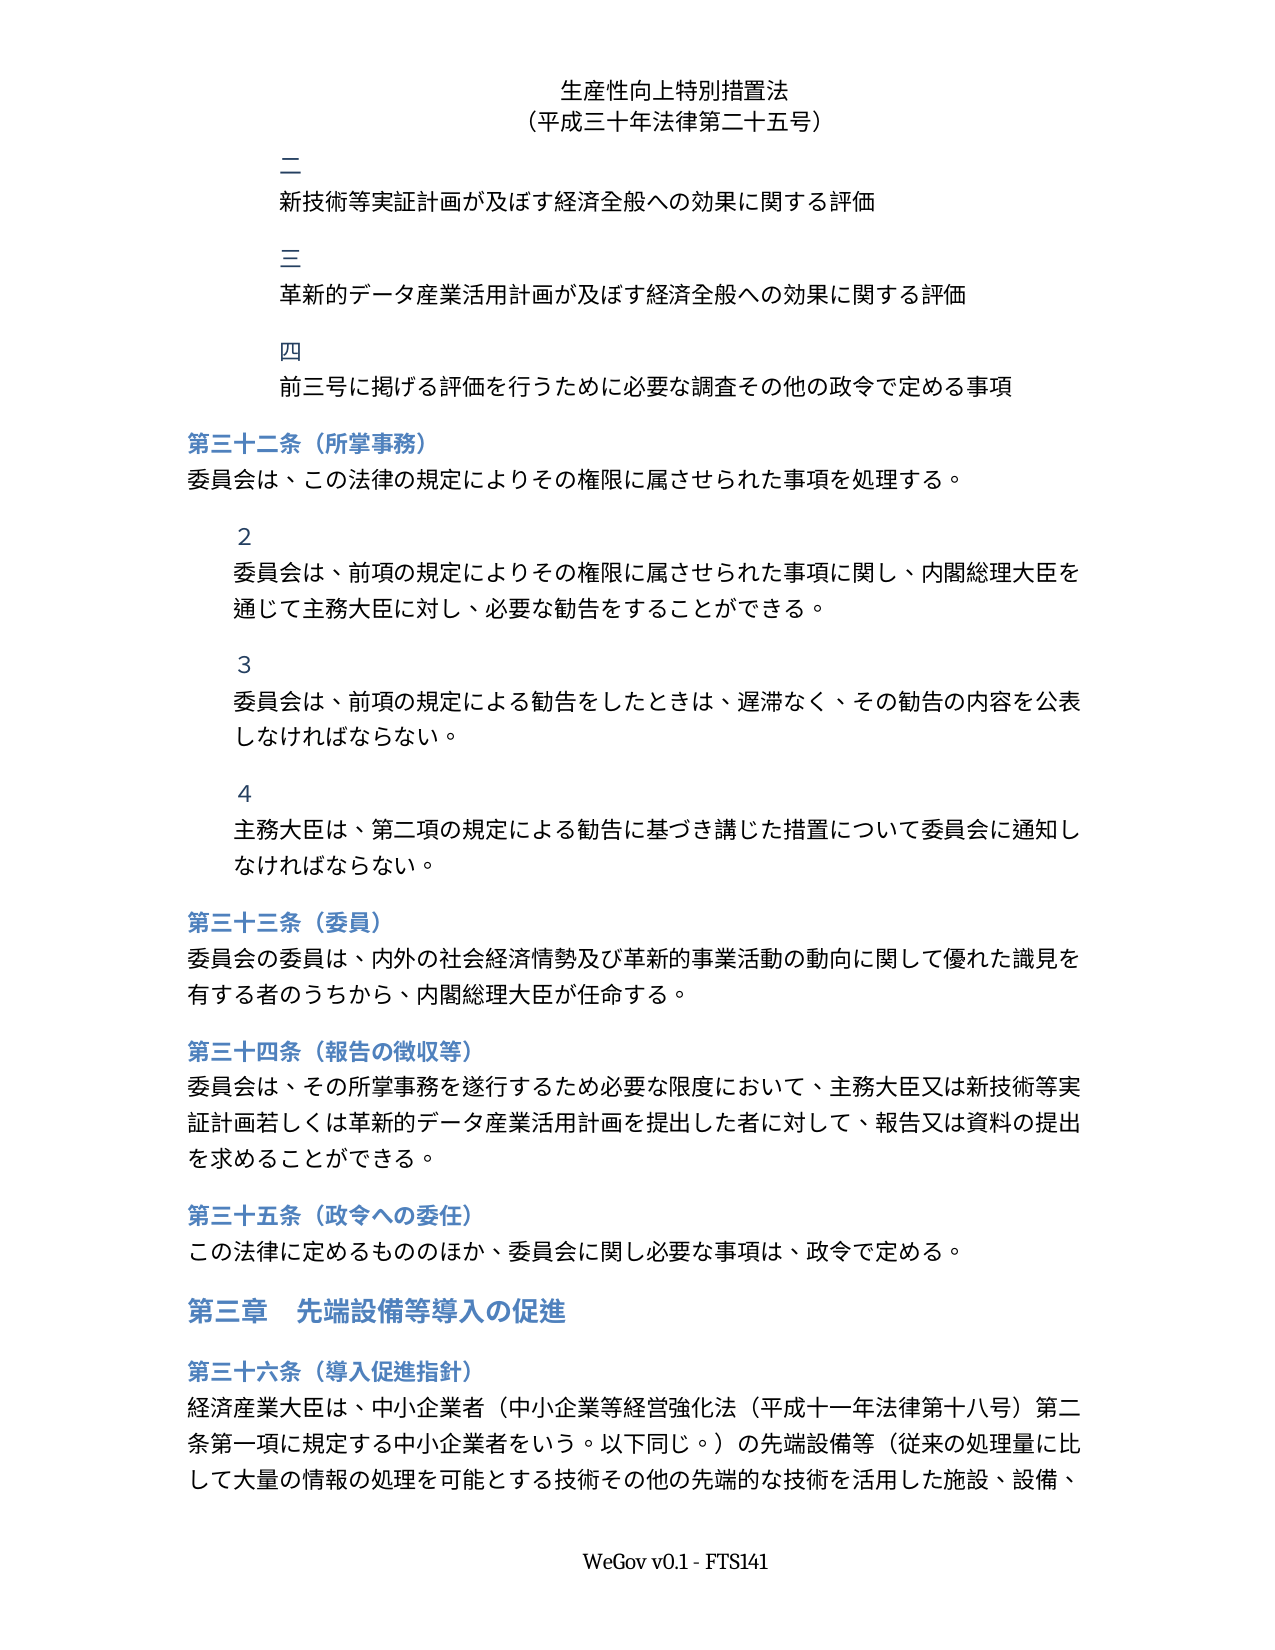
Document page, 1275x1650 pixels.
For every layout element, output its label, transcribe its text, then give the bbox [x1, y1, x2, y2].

subtitle 第三十六条（導入促進指針） [187, 1356, 1087, 1387]
subtitle 四 [279, 335, 1087, 367]
subtitle 第三十二条（所掌事務） [187, 428, 1087, 459]
subtitle 二 [279, 150, 1087, 181]
text 委員会の委員は、内外の社会経済情勢及び革新的事業活動の動向に関して優れた識見を有する者のうちから、内閣総理大臣が任命する。 [187, 943, 1087, 1010]
subtitle 第三章 先端設備等導入の促進 [187, 1293, 1087, 1329]
subtitle 第三十三条（委員） [187, 907, 1087, 938]
text 新技術等実証計画が及ぼす経済全般への効果に関する評価 [279, 186, 1087, 217]
subtitle ４ [233, 778, 1087, 809]
subtitle 第三十五条（政令への委任） [187, 1200, 1087, 1231]
subtitle 第三十四条（報告の徴収等） [187, 1035, 1087, 1067]
text 主務大臣は、第二項の規定による勧告に基づき講じた措置について委員会に通知しなければならない。 [233, 814, 1087, 881]
subtitle 三 [279, 243, 1087, 274]
text 委員会は、前項の規定によりその権限に属させられた事項に関し、内閣総理大臣を通じて主務大臣に対し、必要な勧告をすることができる。 [233, 557, 1087, 624]
subtitle ３ [233, 649, 1087, 681]
text 前三号に掲げる評価を行うために必要な調査その他の政令で定める事項 [279, 371, 1087, 403]
text 委員会は、その所掌事務を遂行するため必要な限度において、主務大臣又は新技術等実証計画若しくは革新的データ産業活用計画を提出した者に対して、報告又は資料の提出を求めることができる。 [187, 1071, 1087, 1174]
subtitle ２ [233, 521, 1087, 552]
text 委員会は、前項の規定による勧告をしたときは、遅滞なく、その勧告の内容を公表しなければならない。 [233, 685, 1087, 753]
text 委員会は、この法律の規定によりその権限に属させられた事項を処理する。 [187, 464, 1087, 495]
text 革新的データ産業活用計画が及ぼす経済全般への効果に関する評価 [279, 279, 1087, 310]
text この法律に定めるもののほか、委員会に関し必要な事項は、政令で定める。 [187, 1236, 1087, 1267]
